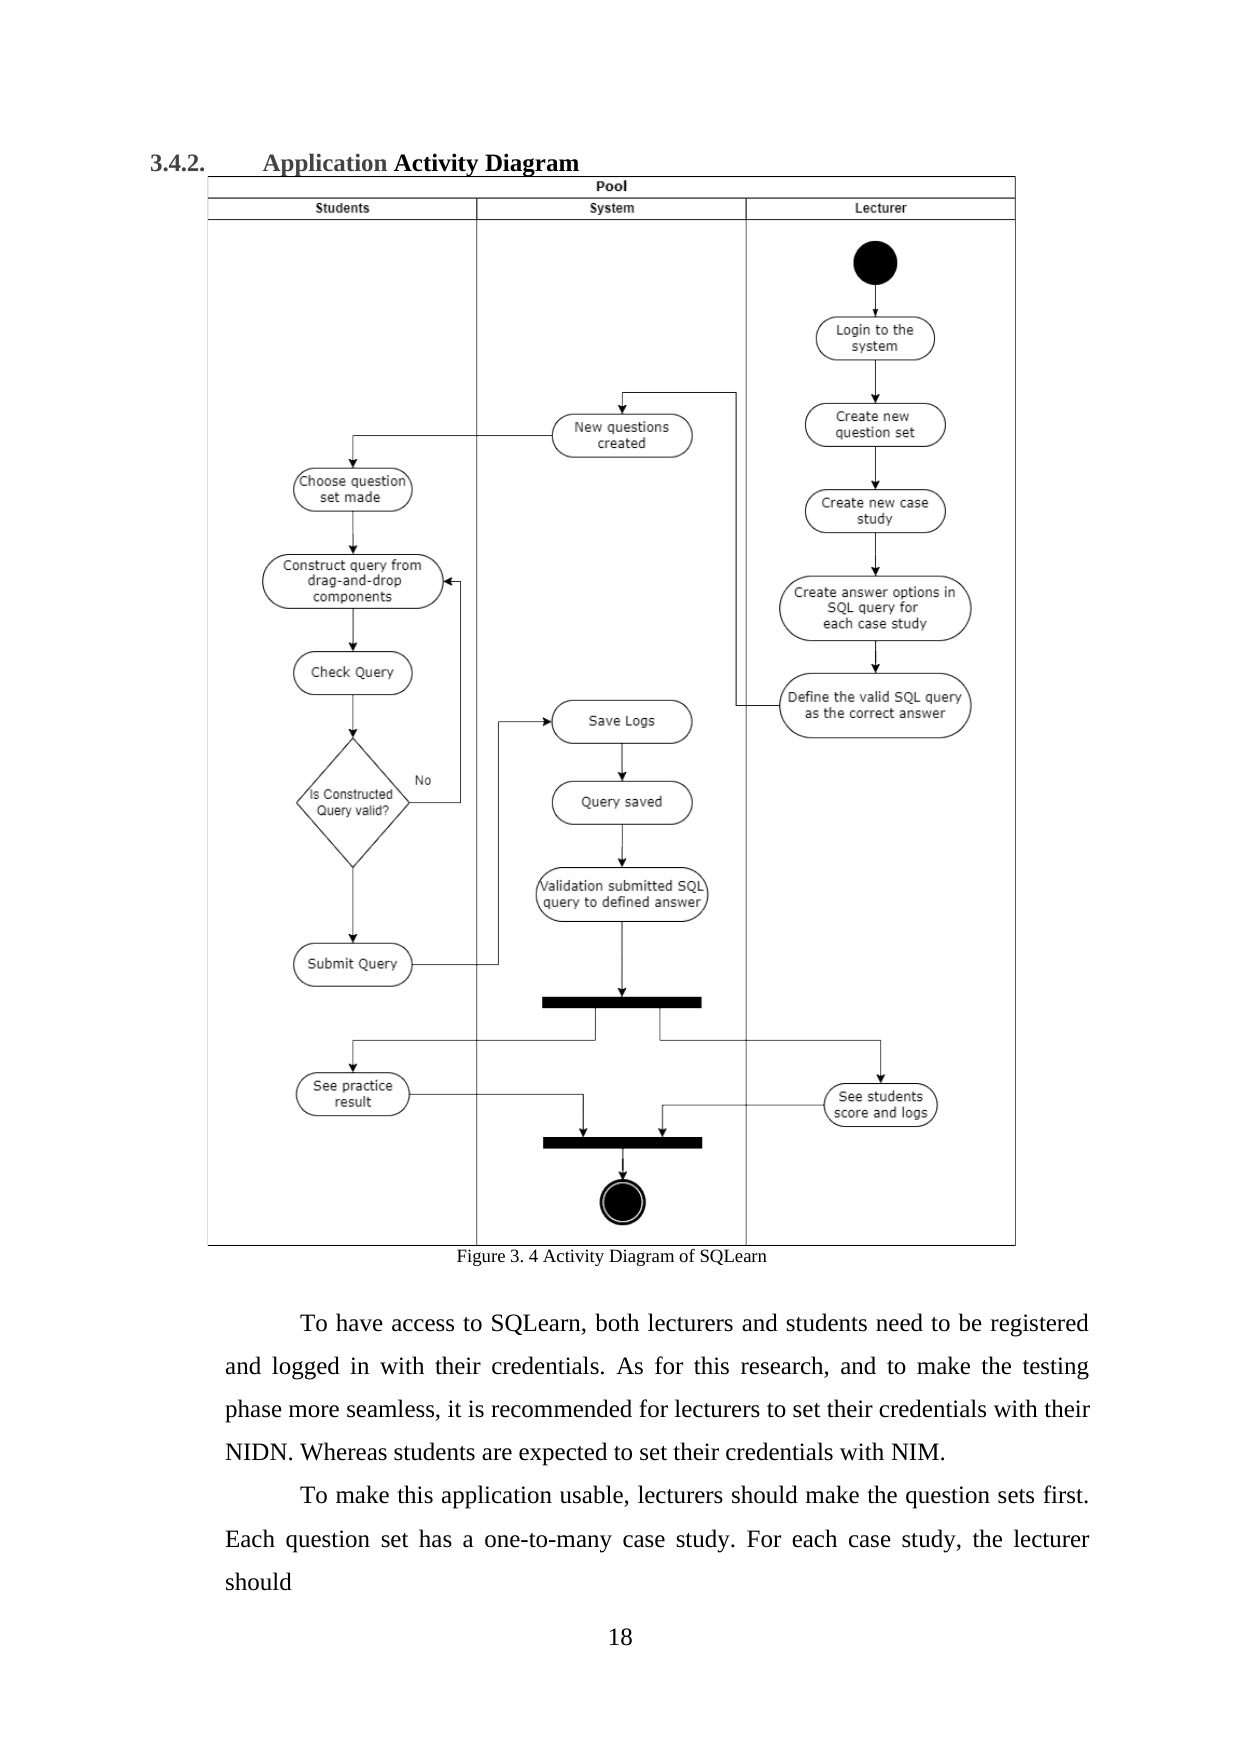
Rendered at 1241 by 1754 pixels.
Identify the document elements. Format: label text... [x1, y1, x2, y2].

text To have access to SQLearn, both lecturers and students need to be registered and logged in with their credentials. As for this research, and to make the testing phase more seamless, it is recommended for lecturers to set their credentials with their NIDN. Whereas students are expected to set their credentials with NIM. [225, 1308, 1090, 1466]
subtitle Application Activity Diagram [150, 148, 1159, 177]
text Figure 3. 4 Activity Diagram of SQLearn [64, 1245, 1159, 1267]
text To make this application usable, lecturers should make the question sets first. Each question set has a one-to-many case study. For each case study, the lecturer should [225, 1481, 1090, 1596]
picture [207, 176, 1016, 1246]
